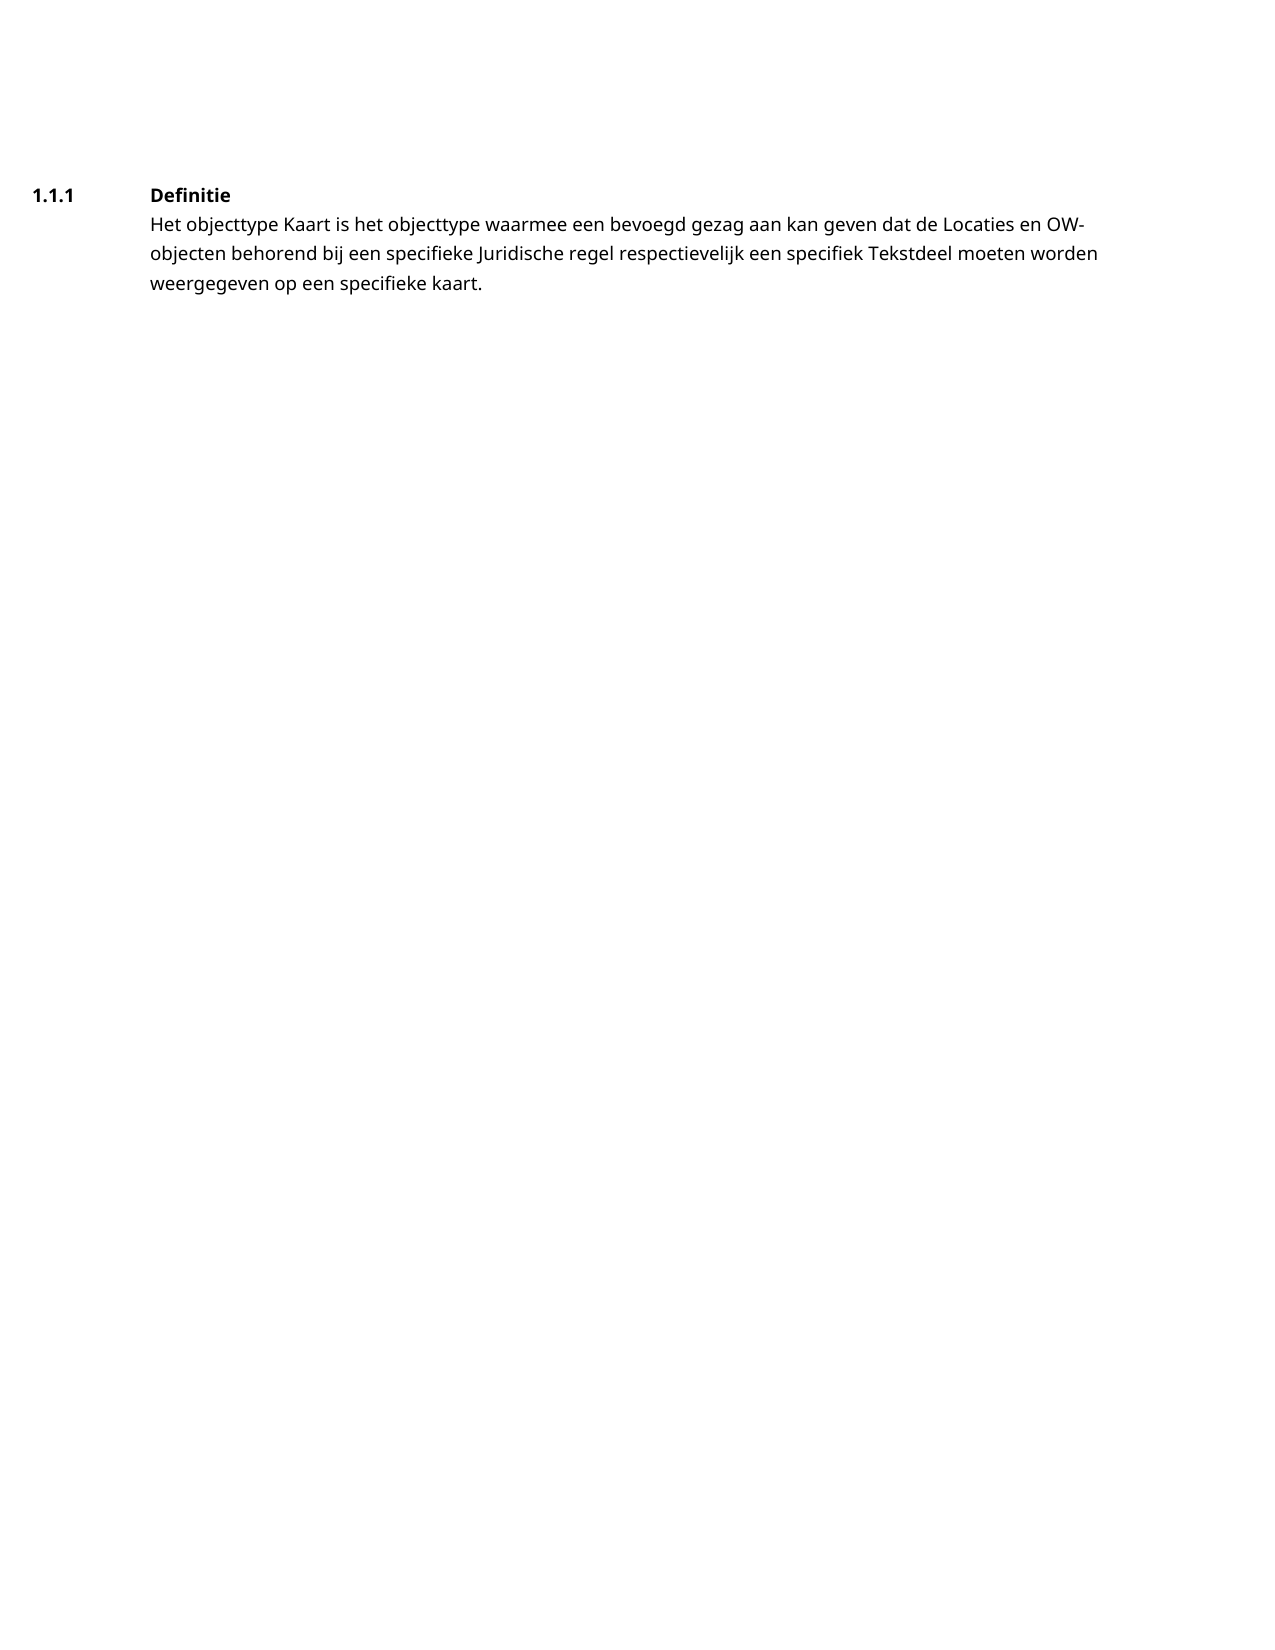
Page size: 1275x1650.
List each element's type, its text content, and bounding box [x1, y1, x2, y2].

text Het objecttype Kaart is het objecttype waarmee een bevoegd gezag aan kan geven dat de Locaties en OW-objecten behorend bij een specifieke Juridische regel respectievelijk een specifiek Tekstdeel moeten worden weergegeven op een specifieke kaart. [150, 208, 1125, 296]
subtitle Definitie [32, 179, 1125, 208]
